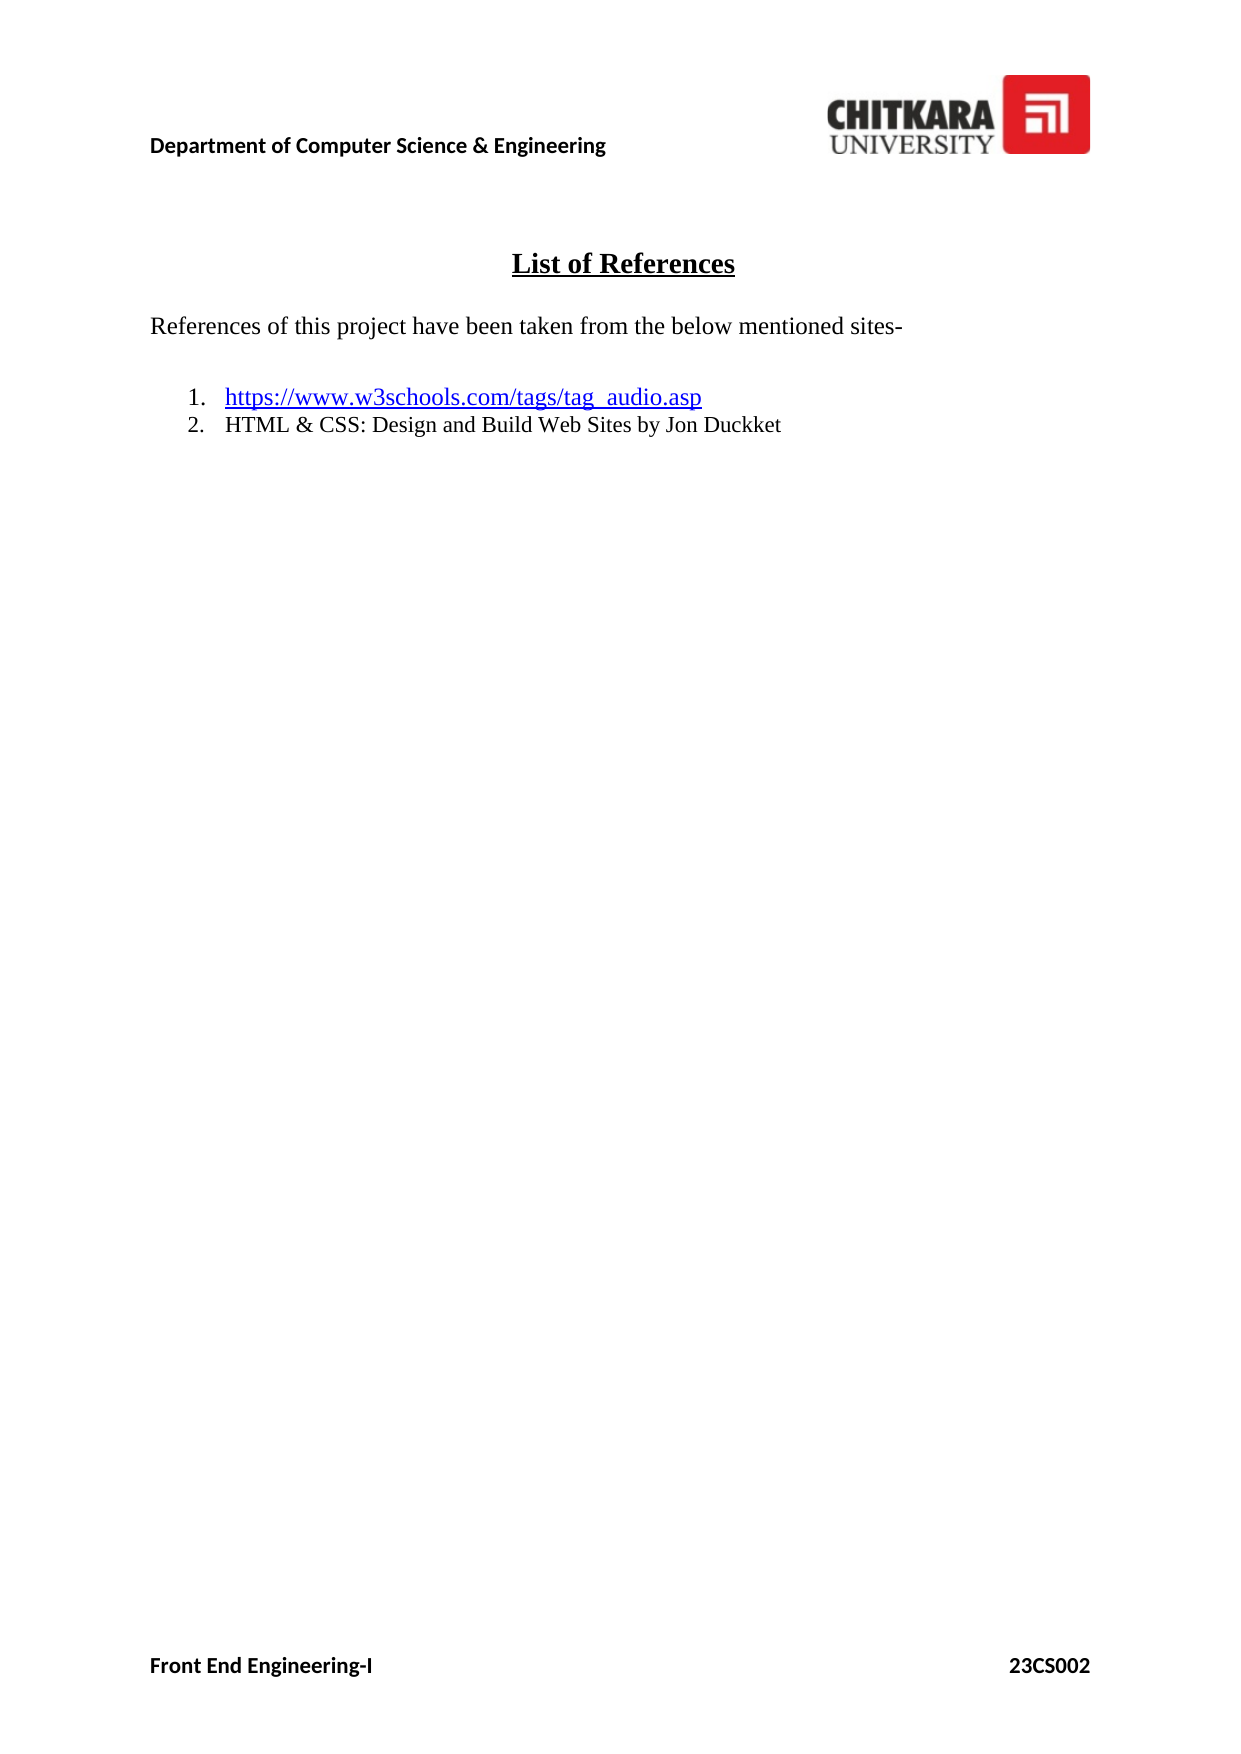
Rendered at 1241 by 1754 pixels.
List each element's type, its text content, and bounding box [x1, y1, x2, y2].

picture [827, 75, 1091, 154]
text References of this project have been taken from the below mentioned sites- [150, 311, 1090, 339]
list https://www.w3schools.com/tags/tag_audio.asp [187, 382, 1090, 411]
text List of References [157, 246, 1090, 279]
list HTML & CSS: Design and Build Web Sites by Jon Duckket [187, 411, 1090, 438]
